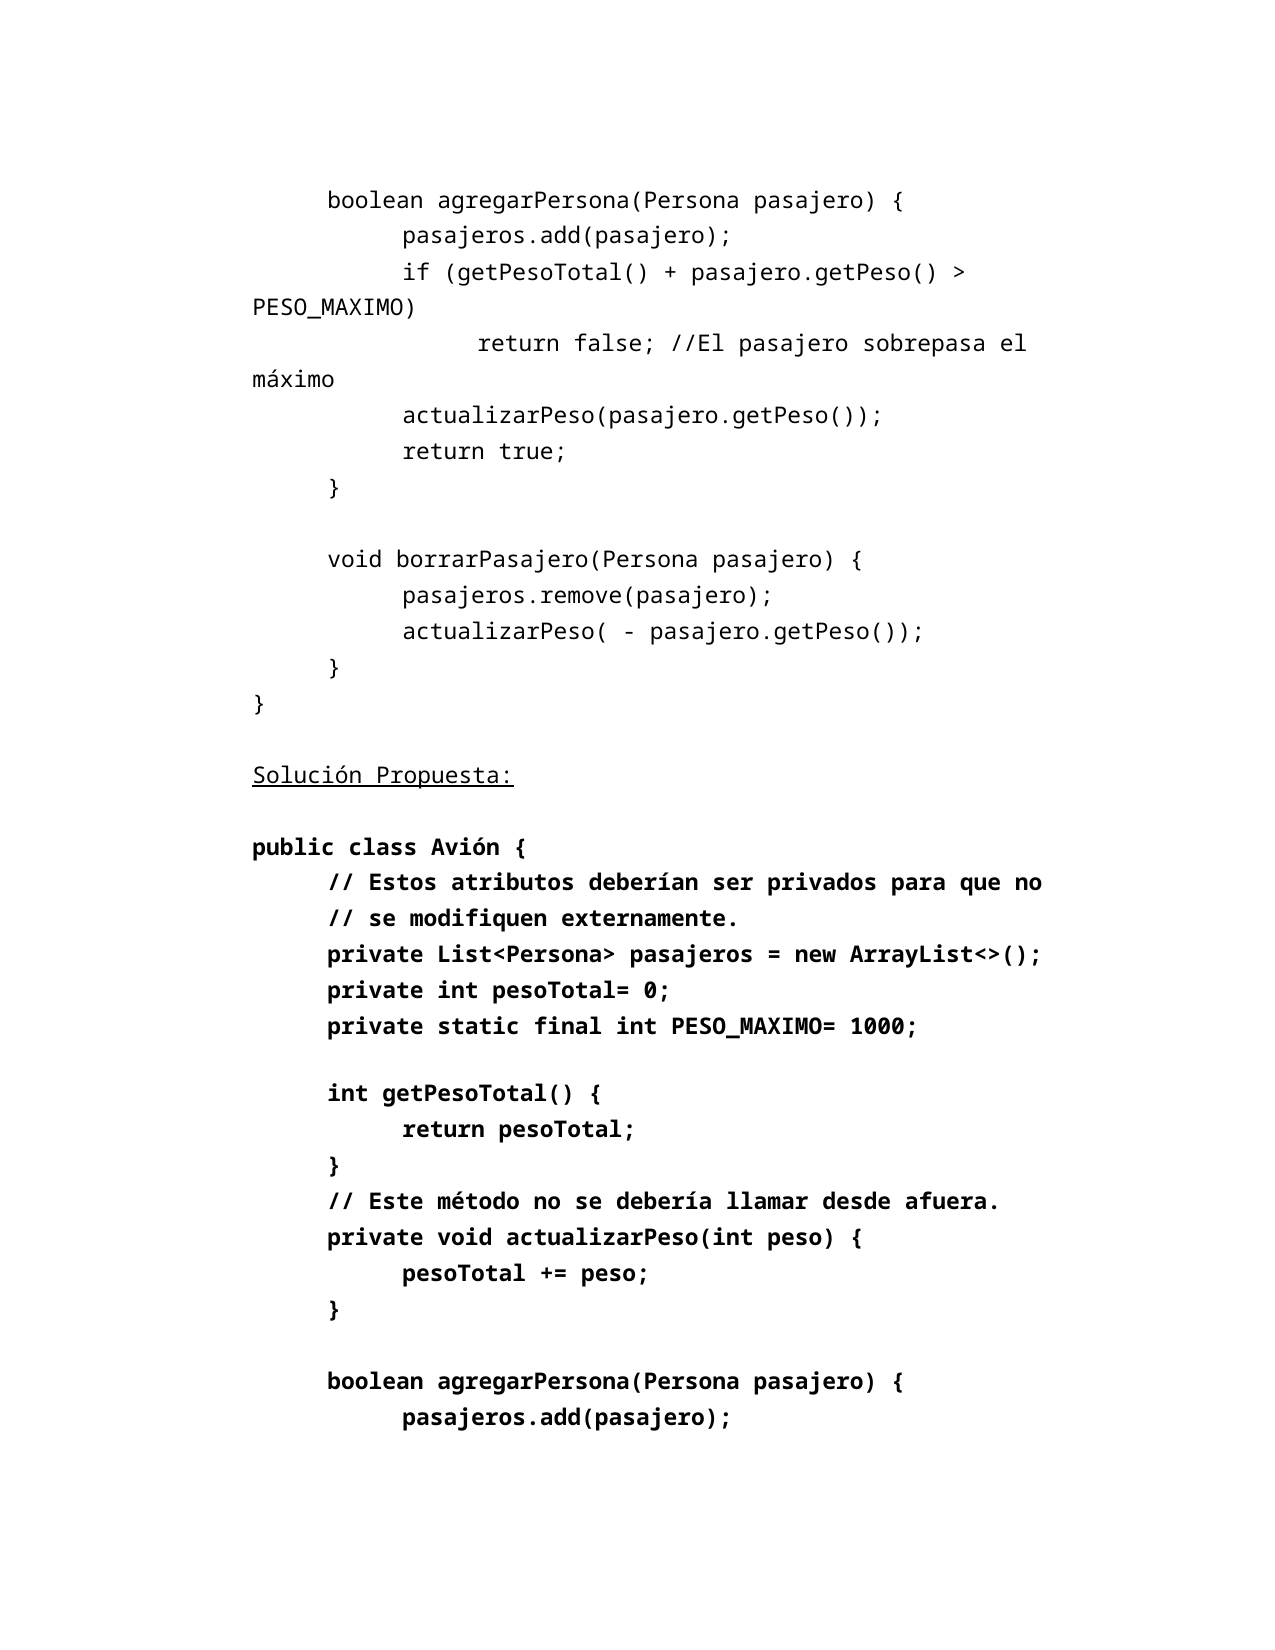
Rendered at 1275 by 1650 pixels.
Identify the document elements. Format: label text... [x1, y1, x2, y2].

text void borrarPasajero(Persona pasajero) { [252, 543, 1098, 574]
text } [252, 1293, 1098, 1324]
text return true; [252, 435, 1098, 466]
text Solución Propuesta: [177, 758, 1098, 790]
text } [252, 651, 1098, 682]
text pasajeros.add(pasajero); [252, 1401, 1098, 1432]
text } [177, 1149, 1098, 1180]
text actualizarPeso(pasajero.getPeso()); [252, 399, 1098, 430]
text pasajeros.add(pasajero); [252, 219, 1098, 251]
text // Este método no se debería llamar desde afuera. [177, 1185, 1098, 1216]
text return false; //El pasajero sobrepasa el máximo [252, 327, 1098, 394]
text pesoTotal += peso; [177, 1257, 1098, 1288]
text return pesoTotal; [177, 1113, 1098, 1144]
text private static final int PESO_MAXIMO= 1000; [177, 1010, 1098, 1041]
text boolean agregarPersona(Persona pasajero) { [252, 1364, 1098, 1396]
text } [177, 687, 1098, 718]
text private int pesoTotal= 0; [177, 974, 1098, 1005]
text private void actualizarPeso(int peso) { [177, 1221, 1098, 1252]
text boolean agregarPersona(Persona pasajero) { [252, 183, 1098, 215]
text public class Avión { [177, 830, 1098, 862]
text int getPesoTotal() { [177, 1077, 1098, 1108]
text // se modifiquen externamente. [252, 902, 1098, 933]
text } [327, 471, 1098, 502]
text if (getPesoTotal() + pasajero.getPeso() > PESO_MAXIMO) [252, 255, 1098, 323]
text pasajeros.remove(pasajero); [252, 579, 1098, 610]
text private List<Persona> pasajeros = new ArrayList<>(); [177, 938, 1098, 969]
text // Estos atributos deberían ser privados para que no [252, 866, 1098, 898]
text actualizarPeso( - pasajero.getPeso()); [252, 615, 1098, 646]
